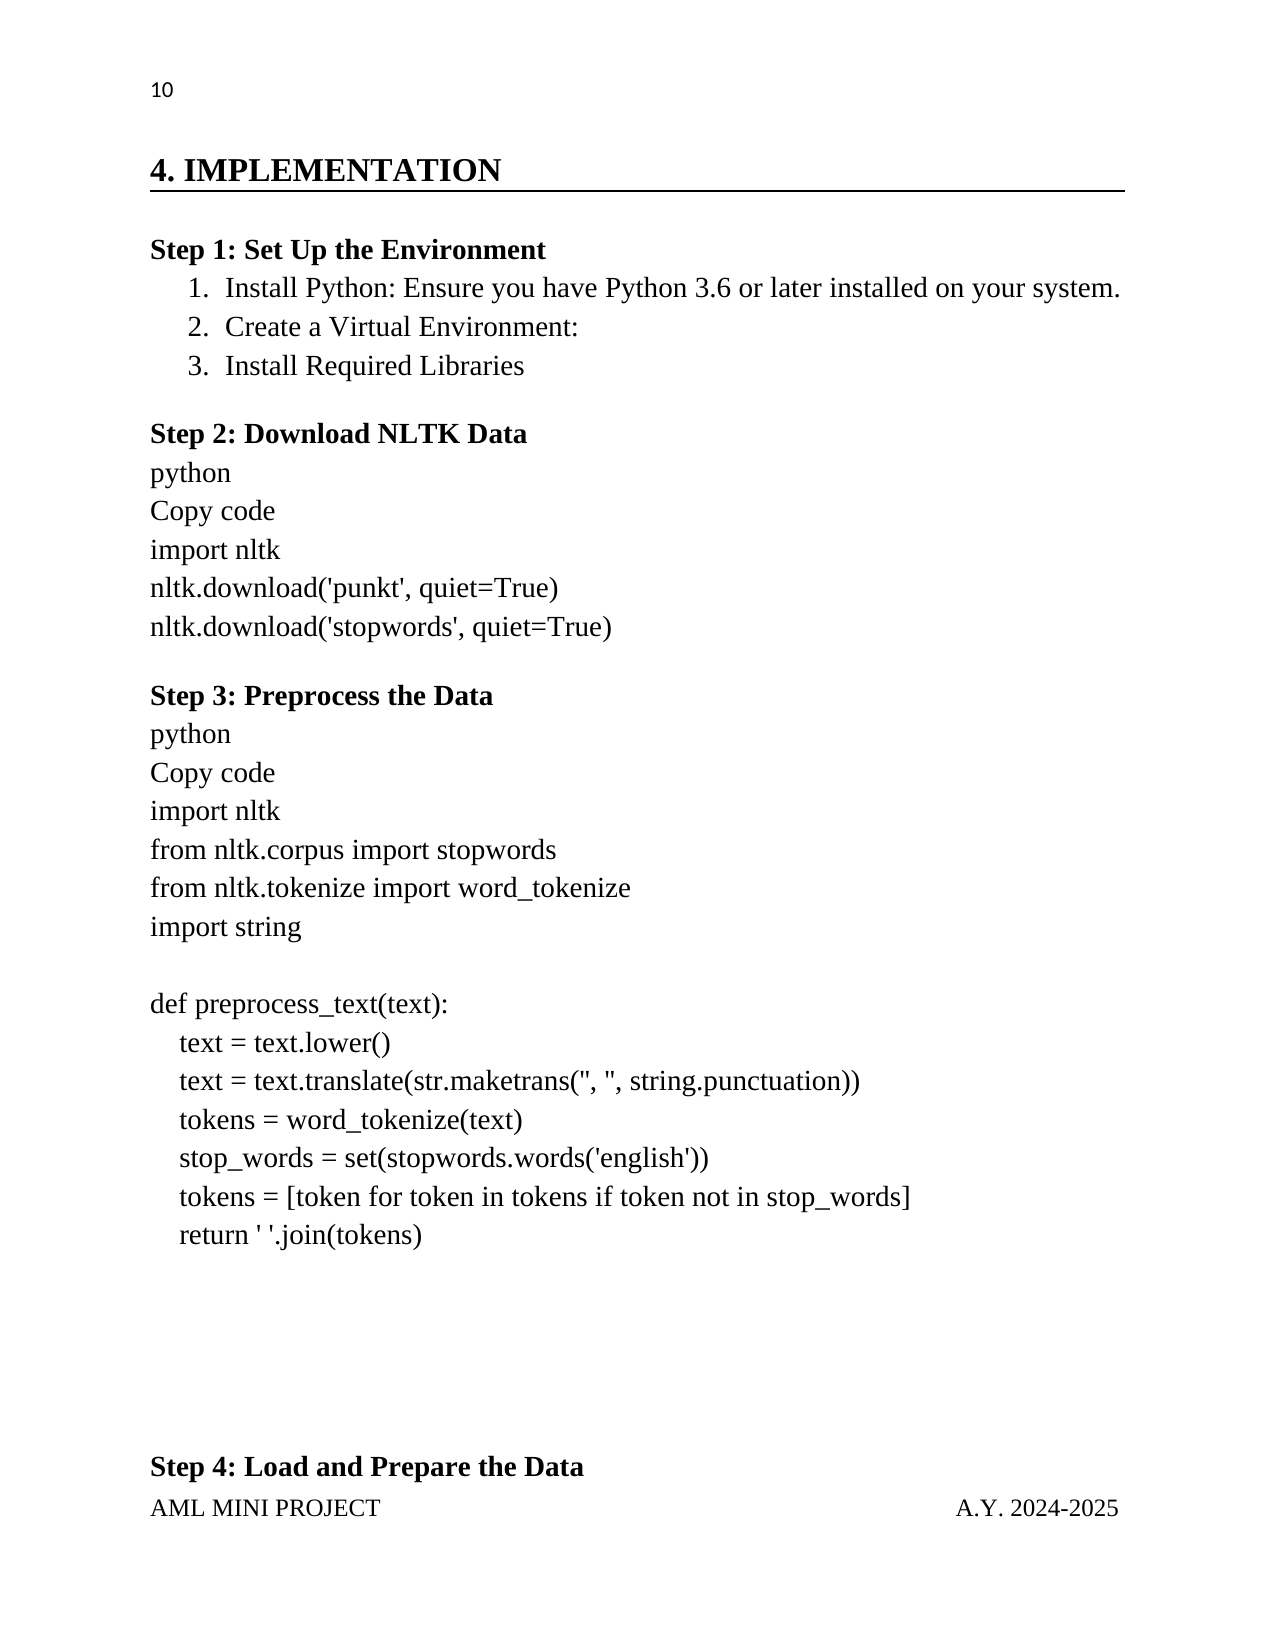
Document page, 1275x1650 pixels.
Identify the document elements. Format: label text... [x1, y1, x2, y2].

text import nltk [150, 532, 1125, 566]
list Install Python: Ensure you have Python 3.6 or later installed on your system. [187, 271, 1125, 304]
text tokens = [token for token in tokens if token not in stop_words] [150, 1179, 1125, 1212]
list Install Required Libraries [187, 348, 1125, 381]
text Step 3: Preprocess the Data [150, 678, 1125, 711]
text tokens = word_tokenize(text) [150, 1102, 1125, 1135]
text from nltk.corpus import stopwords [150, 832, 1125, 866]
text Step 4: Load and Prepare the Data [150, 1449, 1125, 1482]
text Copy code [150, 493, 1125, 527]
text from nltk.tokenize import word_tokenize [150, 871, 1125, 904]
text stop_words = set(stopwords.words('english')) [150, 1140, 1125, 1174]
text Copy code [150, 755, 1125, 788]
text 4. IMPLEMENTATION [150, 150, 1125, 190]
text python [150, 455, 1125, 488]
text python [150, 716, 1125, 750]
text nltk.download('stopwords', quiet=True) [150, 609, 1125, 643]
text Step 2: Download NLTK Data [150, 416, 1125, 450]
text text = text.translate(str.maketrans('', '', string.punctuation)) [150, 1063, 1125, 1097]
text import nltk [150, 793, 1125, 827]
text Step 1: Set Up the Environment [150, 232, 1125, 266]
text import string [150, 909, 1125, 943]
text nltk.download('punkt', quiet=True) [150, 571, 1125, 604]
list Create a Virtual Environment: [187, 309, 1125, 343]
text return ' '.join(tokens) [150, 1217, 1125, 1251]
text def preprocess_text(text): [150, 986, 1125, 1020]
text text = text.lower() [150, 1025, 1125, 1058]
